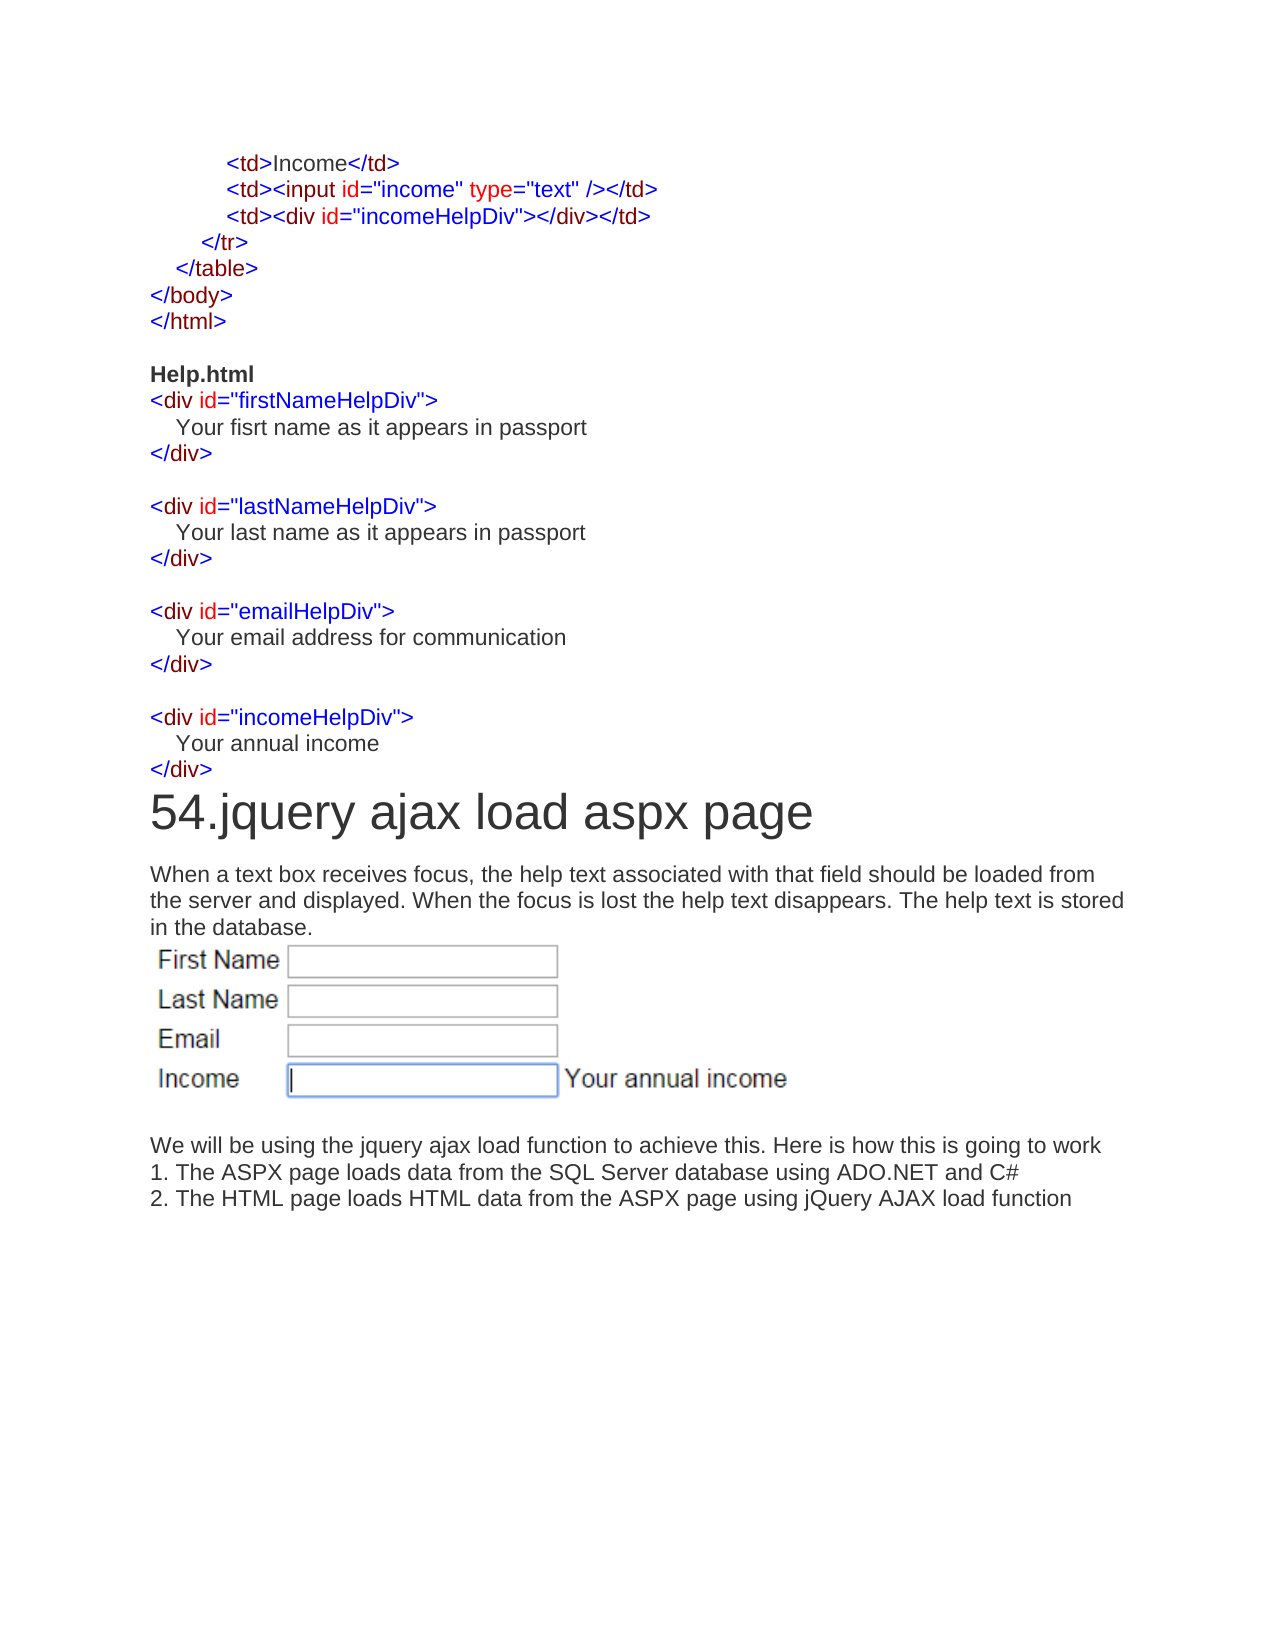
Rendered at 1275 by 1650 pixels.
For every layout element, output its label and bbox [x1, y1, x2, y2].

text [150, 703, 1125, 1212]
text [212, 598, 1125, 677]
picture [150, 940, 790, 1102]
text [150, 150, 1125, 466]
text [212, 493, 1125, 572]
